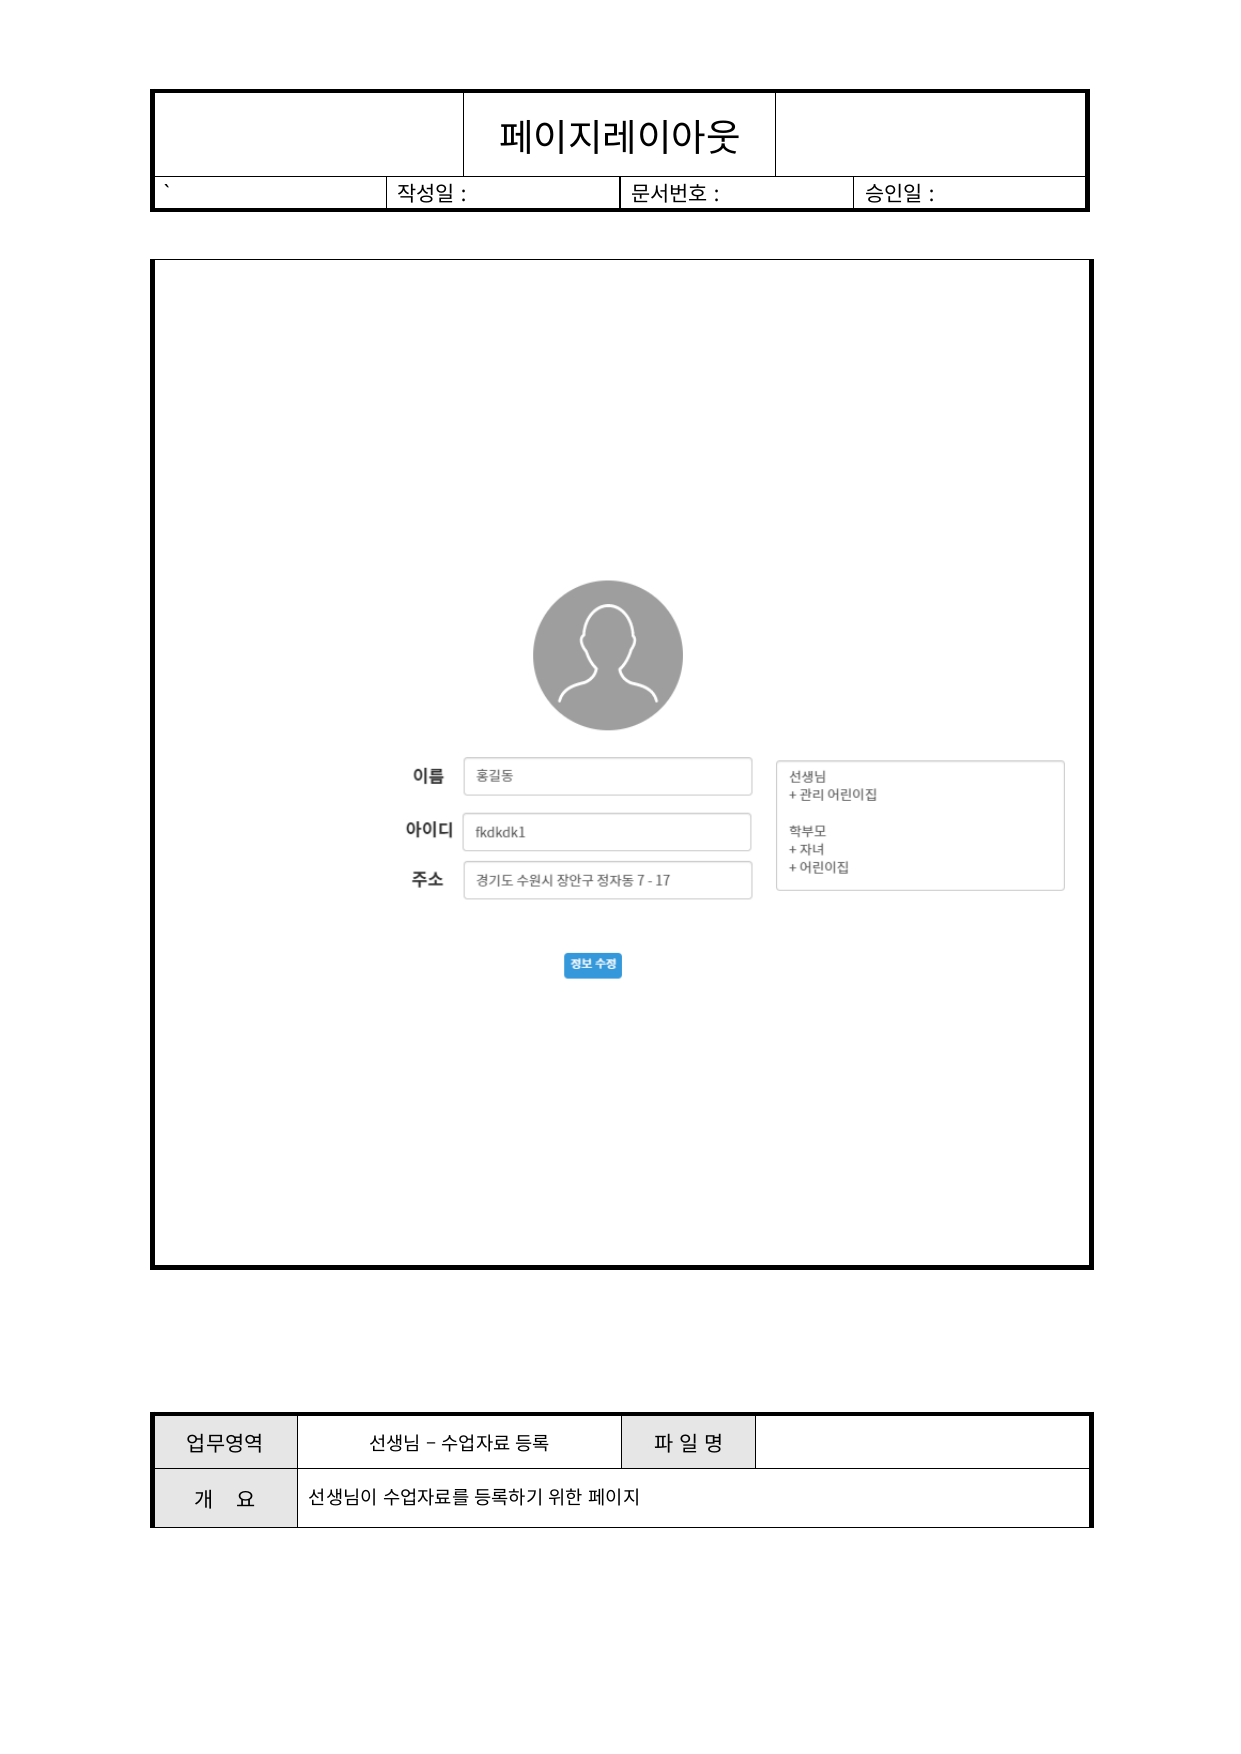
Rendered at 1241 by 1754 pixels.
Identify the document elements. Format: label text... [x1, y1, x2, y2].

table_header [756, 1416, 1089, 1468]
table_header 선생님 – 수업자료 등록 [298, 1416, 621, 1468]
table_cell 선생님이 수업자료를 등록하기 위한 페이지 [298, 1469, 1089, 1527]
picture [163, 481, 1081, 1045]
table_cell 개 요 [155, 1469, 297, 1527]
table_header 파 일 명 [622, 1416, 755, 1468]
table_cell [155, 260, 1089, 1265]
table_header 업무영역 [155, 1416, 297, 1468]
